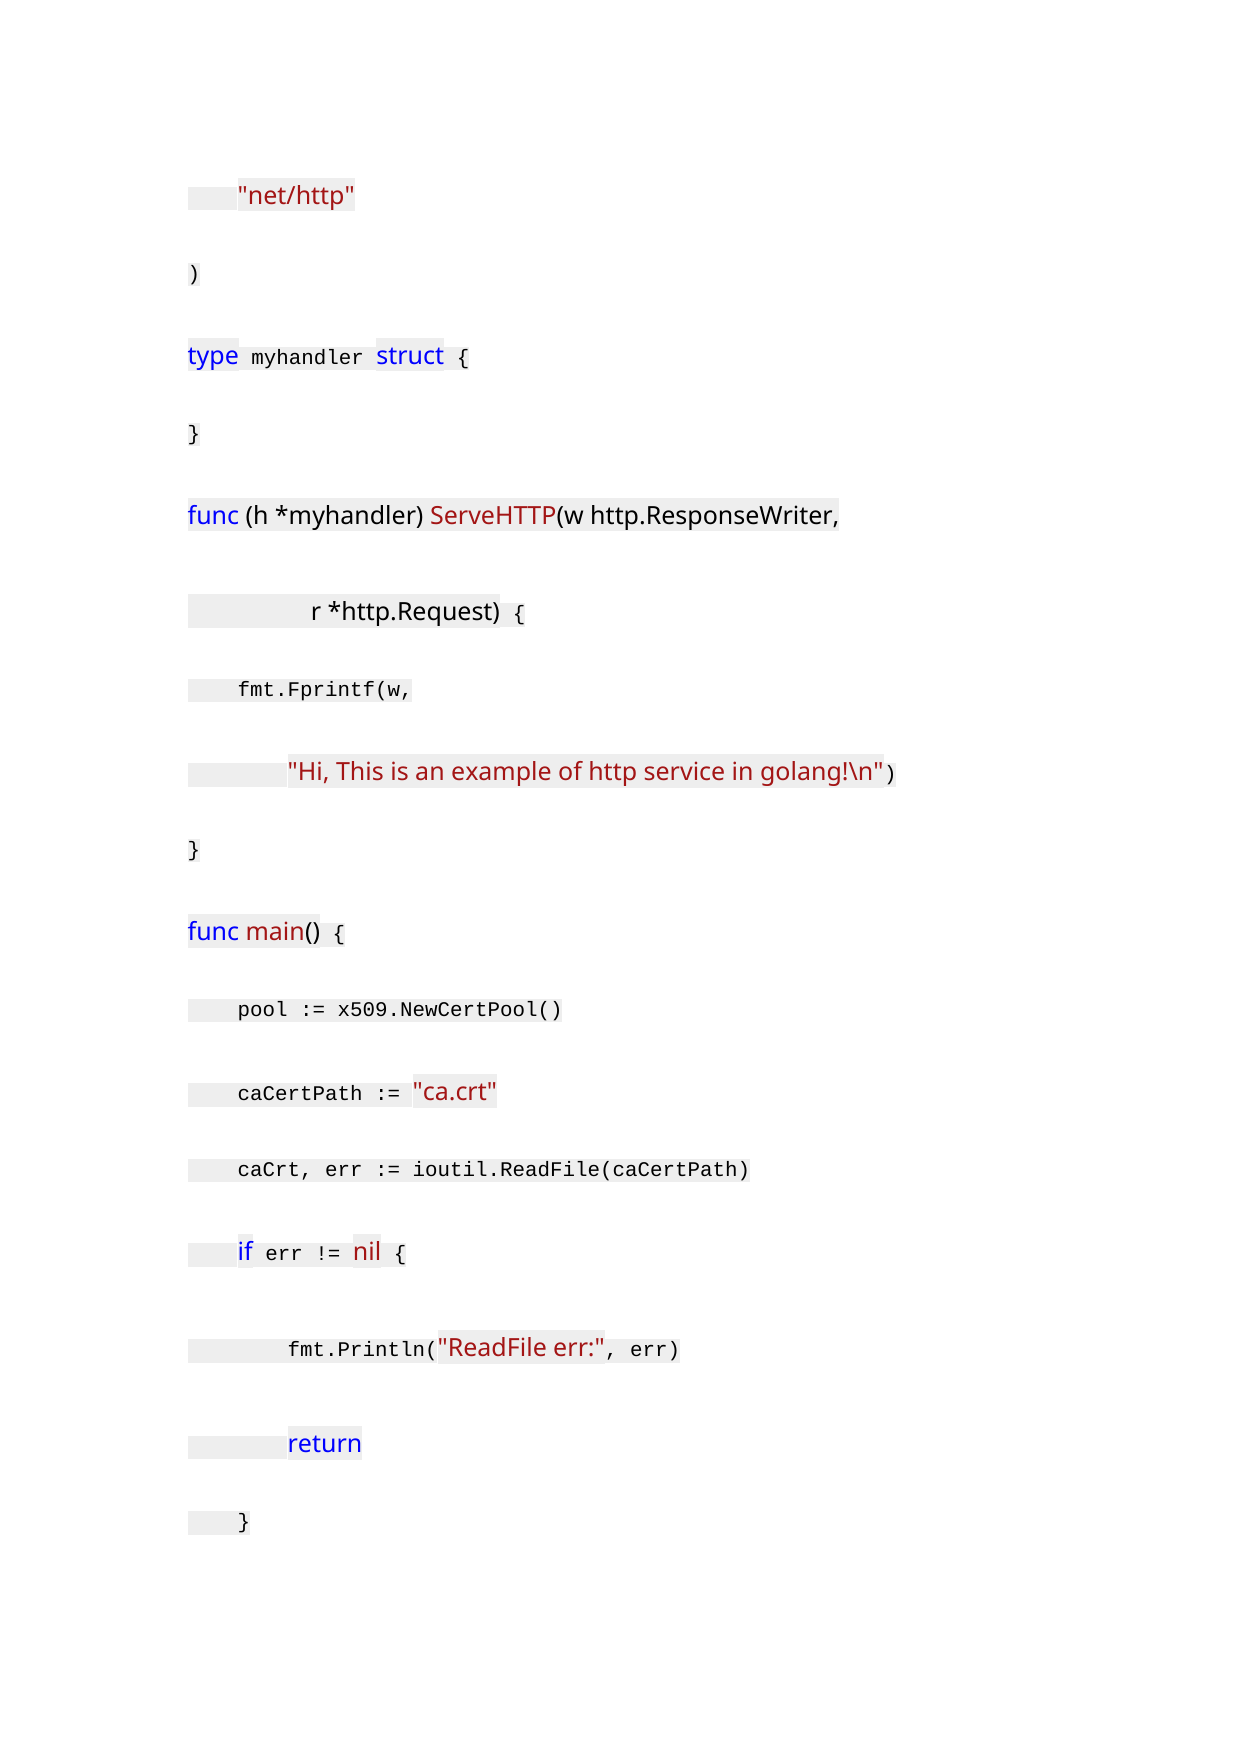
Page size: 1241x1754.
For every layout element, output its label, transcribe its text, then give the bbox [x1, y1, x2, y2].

text return [187, 1411, 1053, 1476]
text "net/http" [187, 162, 1053, 227]
text "Hi, This is an example of http service in golang!\n") [187, 738, 1053, 803]
text func (h *myhandler) ServeHTTP(w http.ResponseWriter, [187, 482, 1053, 547]
text fmt.Fprintf(w, [187, 674, 1053, 707]
text caCertPath := "ca.crt" [187, 1058, 1053, 1123]
text r *http.Request) { [187, 578, 1053, 643]
text func main() { [187, 898, 1053, 963]
text ) [187, 258, 1053, 291]
text } [187, 834, 1053, 867]
text if err != nil { [187, 1218, 1053, 1283]
text type myhandler struct { [187, 322, 1053, 387]
text caCrt, err := ioutil.ReadFile(caCertPath) [187, 1154, 1053, 1187]
text } [187, 418, 1053, 451]
text pool := x509.NewCertPool() [187, 994, 1053, 1027]
text } [187, 1507, 1053, 1539]
text fmt.Println("ReadFile err:", err) [187, 1314, 1053, 1379]
